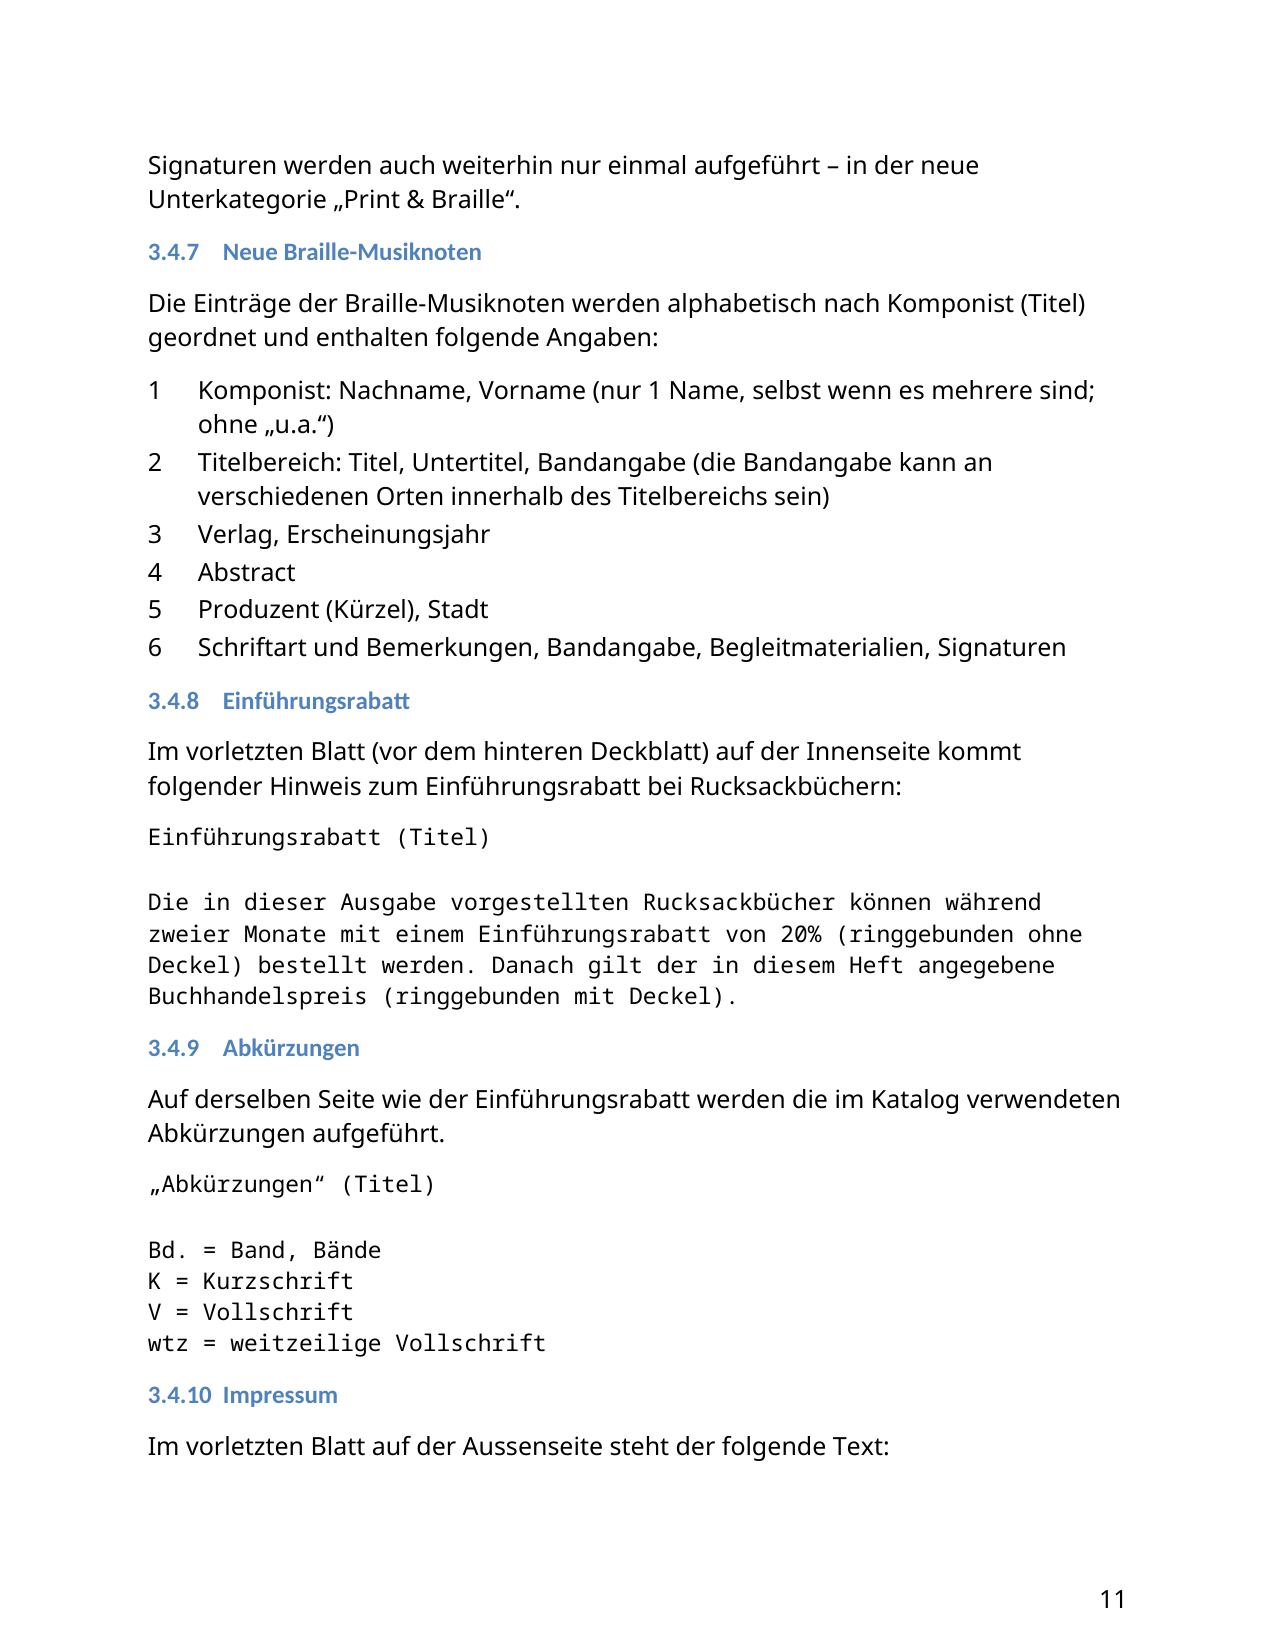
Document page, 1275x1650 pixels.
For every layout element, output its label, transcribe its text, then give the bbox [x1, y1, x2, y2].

subtitle Einführungsrabatt [148, 685, 1127, 715]
list Komponist: Nachname, Vorname (nur 1 Name, selbst wenn es mehrere sind; ohne „u.a.“) [148, 373, 1127, 441]
list Titelbereich: Titel, Untertitel, Bandangabe (die Bandangabe kann an verschiedenen Orten innerhalb des Titelbereichs sein) [148, 444, 1127, 513]
text Im vorletzten Blatt auf der Aussenseite steht der folgende Text: [148, 1429, 1127, 1463]
subtitle Impressum [148, 1379, 1127, 1410]
subtitle Neue Braille-Musiknoten [148, 237, 1127, 267]
text „Abkürzungen“ (Titel) Bd. = Band, Bände K = Kurzschrift V = Vollschrift wtz = weitzeilige Vollschrift [148, 1168, 1127, 1358]
text Die Einträge der Braille-Musiknoten werden alphabetisch nach Komponist (Titel) geordnet und enthalten folgende Angaben: [148, 286, 1127, 354]
list Verlag, Erscheinungsjahr [148, 516, 1127, 551]
list Abstract [148, 554, 1127, 588]
list Produzent (Kürzel), Stadt [148, 592, 1127, 626]
list Schriftart und Bemerkungen, Bandangabe, Begleitmaterialien, Signaturen [148, 630, 1127, 664]
text Einführungsrabatt (Titel) Die in dieser Ausgabe vorgestellten Rucksackbücher können während zweier Monate mit einem Einführungsrabatt von 20% (ringgebunden ohne Deckel) bestellt werden. Danach gilt der in diesem Heft angegebene Buchhandelspreis (ringgebunden mit Deckel). [148, 821, 1127, 1011]
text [148, 148, 1127, 216]
subtitle Abkürzungen [148, 1032, 1127, 1063]
text Auf derselben Seite wie der Einführungsrabatt werden die im Katalog verwendeten Abkürzungen aufgeführt. [148, 1081, 1127, 1149]
text Im vorletzten Blatt (vor dem hinteren Deckblatt) auf der Innenseite kommt folgender Hinweis zum Einführungsrabatt bei Rucksackbüchern: [148, 734, 1127, 802]
